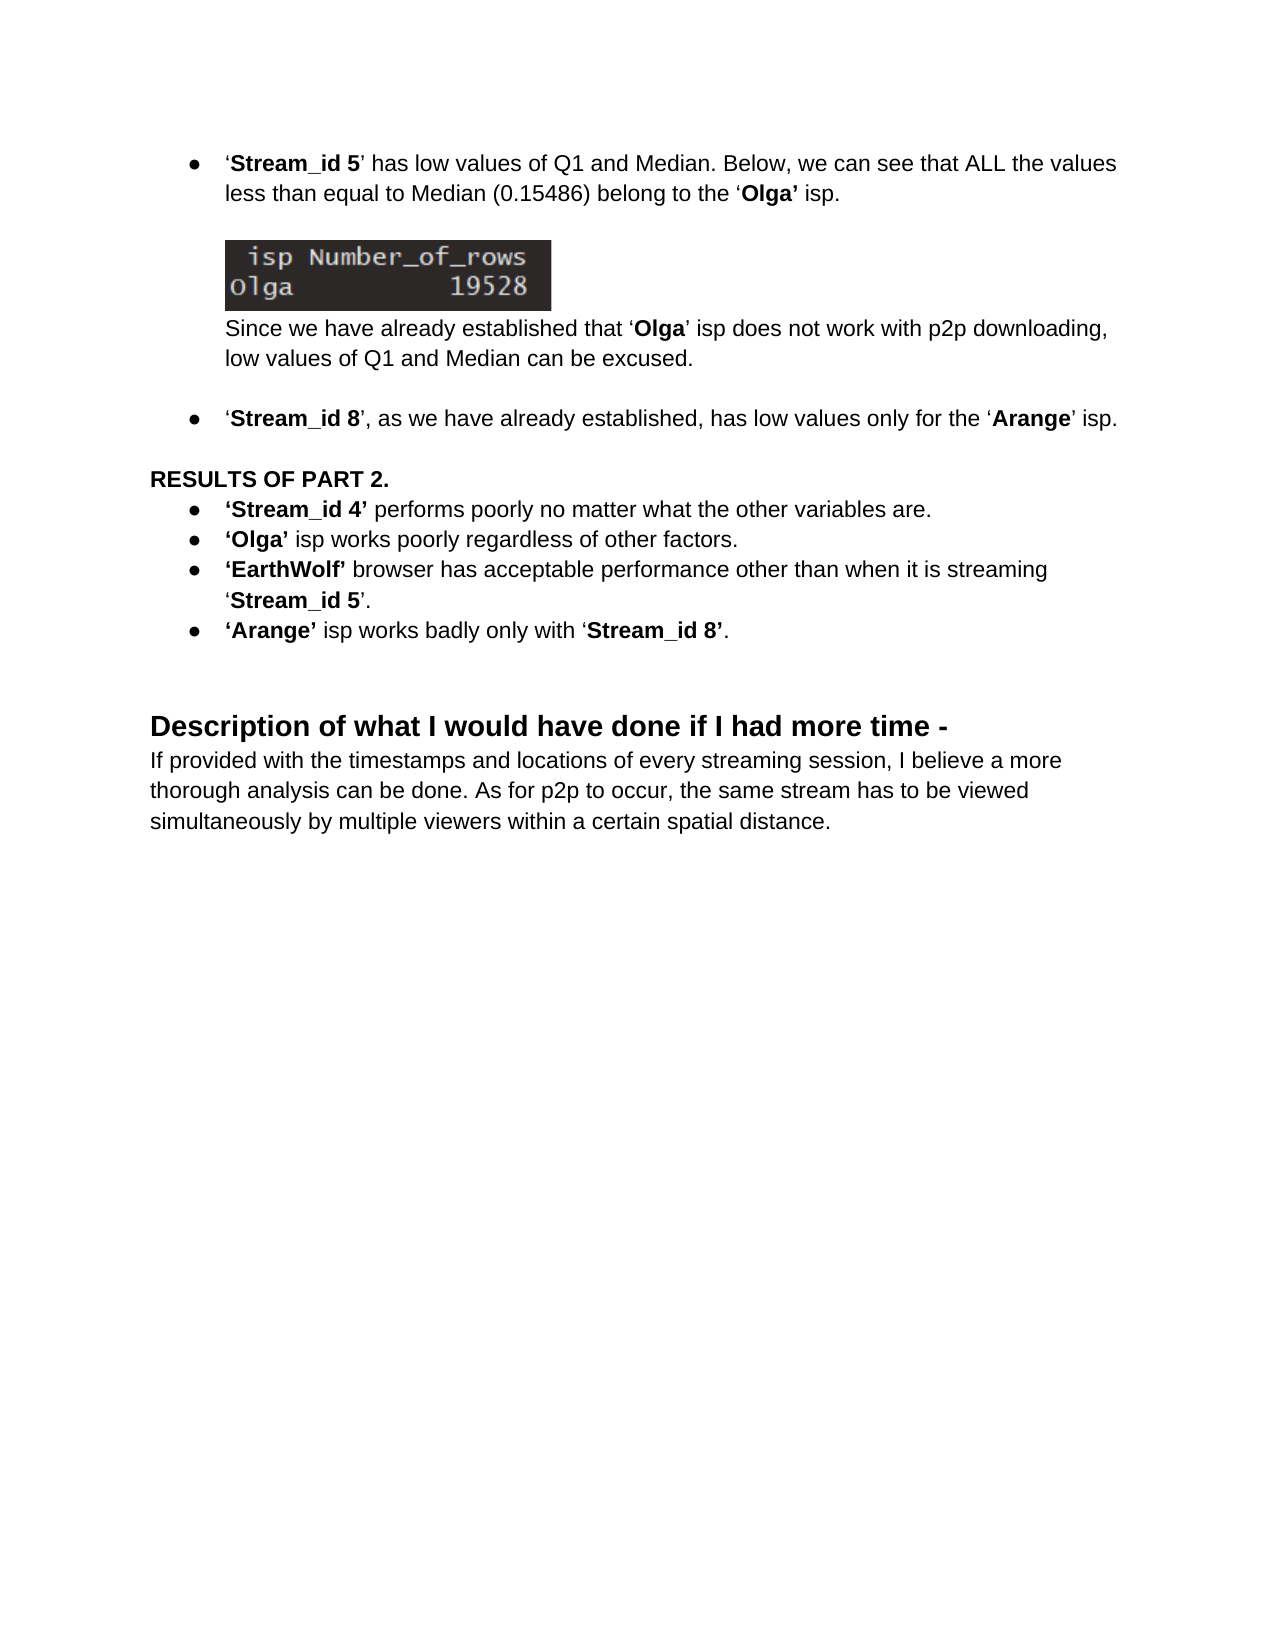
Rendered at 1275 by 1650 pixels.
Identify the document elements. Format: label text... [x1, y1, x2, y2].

list ‘Stream_id 5’ has low values of Q1 and Median. Below, we can see that ALL the values less than equal to Median (0.15486) belong to the ‘Olga’ isp. [187, 150, 1125, 207]
list ‘Stream_id 4’ performs poorly no matter what the other variables are. [187, 496, 1125, 522]
text Description of what I would have done if I had more time - [150, 677, 1125, 742]
picture [225, 240, 552, 311]
list ‘Stream_id 8’, as we have already established, has low values only for the ‘Arange’ isp. [187, 405, 1125, 432]
list ‘EarthWolf’ browser has acceptable performance other than when it is streaming ‘Stream_id 5’. [187, 556, 1125, 613]
list ‘Olga’ isp works poorly regardless of other factors. [187, 526, 1125, 553]
text Since we have already established that ‘Olga’ isp does not work with p2p downloading, low values of Q1 and Median can be excused. [225, 315, 1125, 371]
text If provided with the timestamps and locations of every streaming session, I believe a more thorough analysis can be done. As for p2p to occur, the same stream has to be viewed simultaneously by multiple viewers within a certain spatial distance. [150, 747, 1125, 834]
text RESULTS OF PART 2. [150, 466, 1125, 492]
list ‘Arange’ isp works badly only with ‘Stream_id 8’. [187, 617, 1125, 643]
